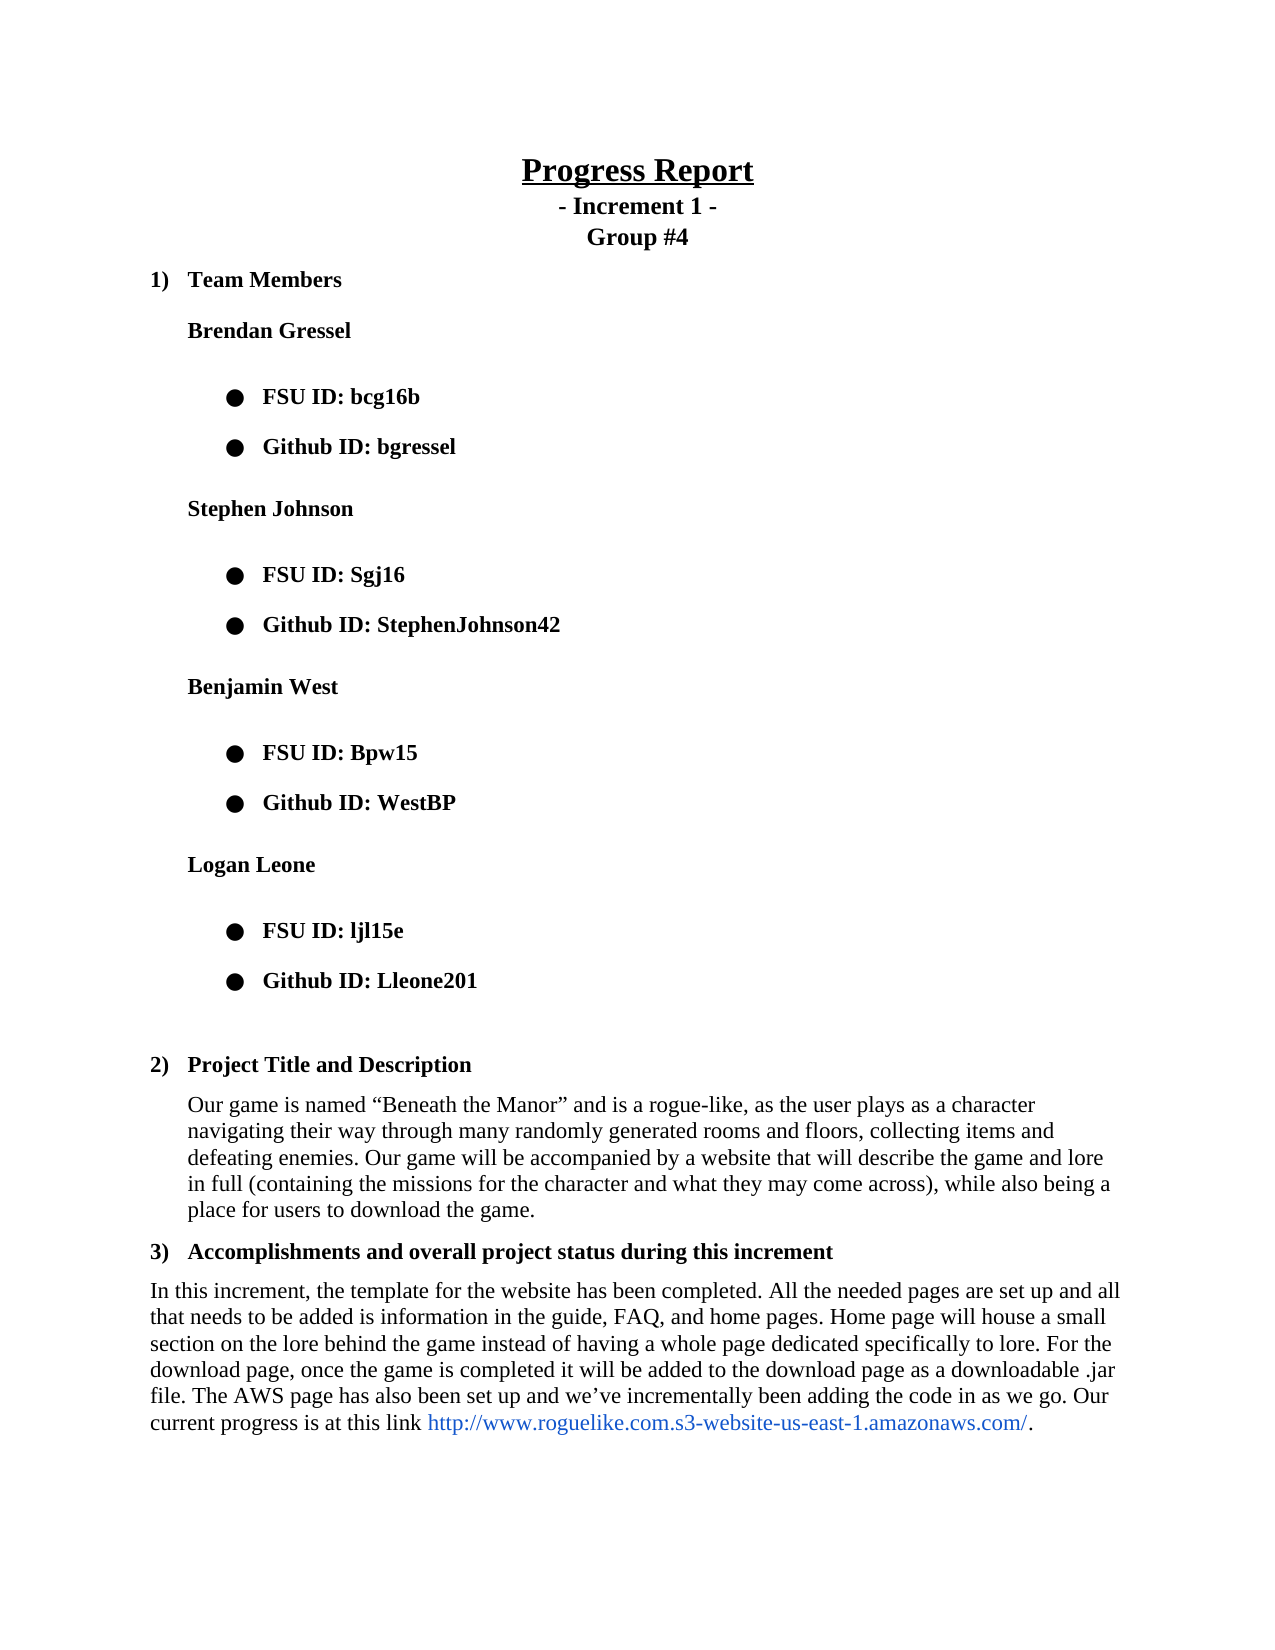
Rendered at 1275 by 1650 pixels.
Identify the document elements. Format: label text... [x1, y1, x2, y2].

text Progress Report [150, 150, 1125, 188]
text Brendan Gressel [187, 317, 1125, 344]
list FSU ID: bcg16b [225, 371, 1125, 418]
list Project Title and Description [150, 1051, 1125, 1078]
list Github ID: bgressel [225, 421, 1125, 467]
text In this increment, the template for the website has been completed. All the needed pages are set up and all that needs to be added is information in the guide, FAQ, and home pages. Home page will house a small section on the lore behind the game instead of having a whole page dedicated specifically to lore. For the download page, once the game is completed it will be added to the download page as a downloadable .jar file. The AWS page has also been set up and we’ve incrementally been adding the code in as we go. Our current progress is at this link http://www.roguelike.com.s3-website-us-east-1.amazonaws.com/. [150, 1277, 1125, 1435]
list FSU ID: ljl15e [225, 905, 1125, 952]
text Group #4 [150, 222, 1125, 251]
list Github ID: Lleone201 [225, 954, 1125, 1002]
text Benjamin West [187, 673, 1125, 700]
text Stephen Johnson [187, 495, 1125, 522]
subtitle Team Members [150, 266, 1125, 292]
list Accomplishments and overall project status during this increment [150, 1238, 1125, 1264]
list Github ID: WestBP [225, 777, 1125, 823]
text Our game is named “Beneath the Manor” and is a rogue-like, as the user plays as a character navigating their way through many randomly generated rooms and floors, collecting items and defeating enemies. Our game will be accompanied by a website that will describe the game and lore in full (containing the missions for the character and what they may come across), while also being a place for users to download the game. [187, 1091, 1125, 1223]
list Github ID: StephenJohnson42 [225, 598, 1125, 646]
list FSU ID: Sgj16 [225, 549, 1125, 596]
list FSU ID: Bpw15 [225, 727, 1125, 774]
text - Increment 1 - [150, 191, 1125, 220]
text Logan Leone [187, 851, 1125, 878]
